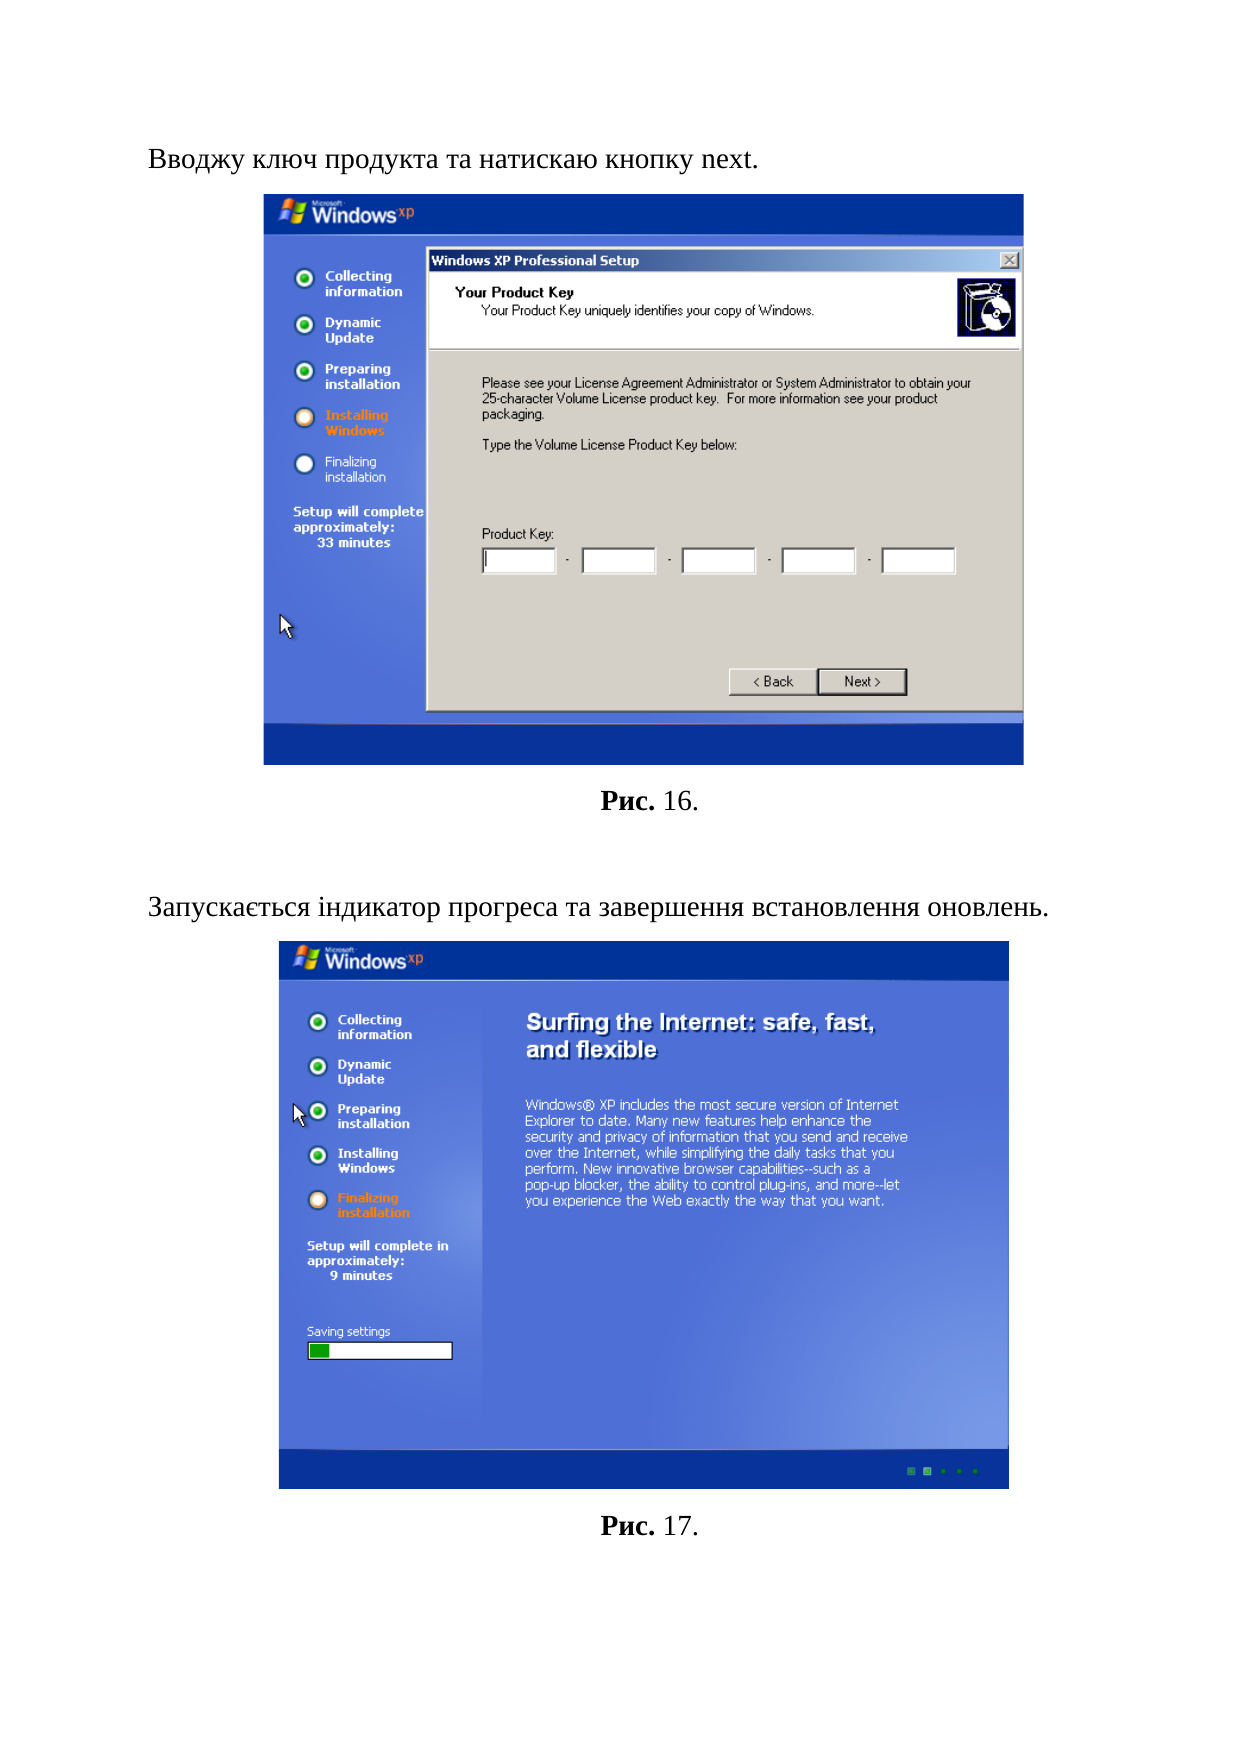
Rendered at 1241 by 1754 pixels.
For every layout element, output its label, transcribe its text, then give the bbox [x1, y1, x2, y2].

text Запускається індикатор прогреса та завершення встановлення оновлень. [148, 889, 1140, 922]
picture [278, 941, 1009, 1489]
picture [263, 194, 1024, 765]
list Рис. 17. [148, 1508, 1152, 1541]
text Вводжу ключ продукта та натискаю кнопку next. [148, 141, 1140, 175]
list Рис. 16. [148, 783, 1152, 817]
